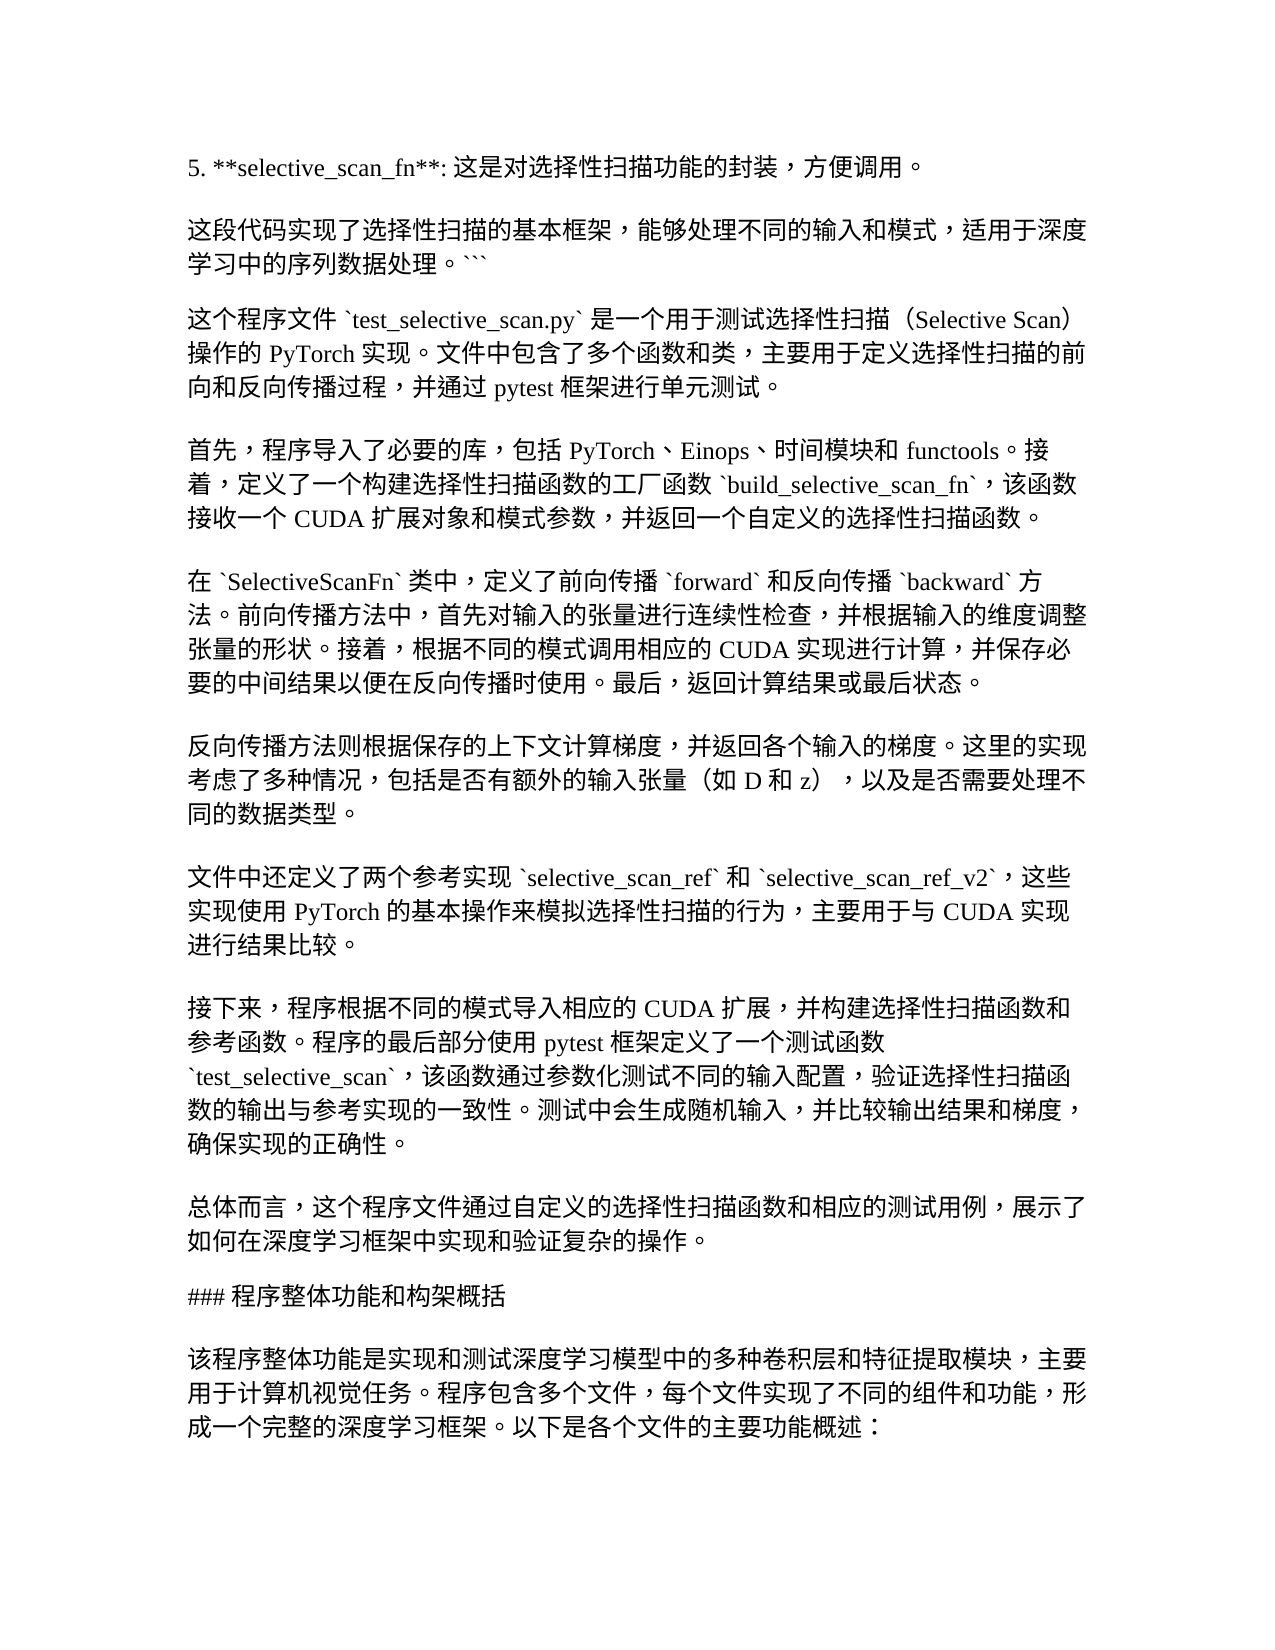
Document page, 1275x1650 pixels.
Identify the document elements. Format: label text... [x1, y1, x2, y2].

text 这个程序文件 `test_selective_scan.py` 是一个用于测试选择性扫描（Selective Scan）操作的 PyTorch 实现。文件中包含了多个函数和类，主要用于定义选择性扫描的前向和反向传播过程，并通过 pytest 框架进行单元测试。 首先，程序导入了必要的库，包括 PyTorch、Einops、时间模块和 functools。接着，定义了一个构建选择性扫描函数的工厂函数 `build_selective_scan_fn`，该函数接收一个 CUDA 扩展对象和模式参数，并返回一个自定义的选择性扫描函数。 在 `SelectiveScanFn` 类中，定义了前向传播 `forward` 和反向传播 `backward` 方法。前向传播方法中，首先对输入的张量进行连续性检查，并根据输入的维度调整张量的形状。接着，根据不同的模式调用相应的 CUDA 实现进行计算，并保存必要的中间结果以便在反向传播时使用。最后，返回计算结果或最后状态。 反向传播方法则根据保存的上下文计算梯度，并返回各个输入的梯度。这里的实现考虑了多种情况，包括是否有额外的输入张量（如 D 和 z），以及是否需要处理不同的数据类型。 文件中还定义了两个参考实现 `selective_scan_ref` 和 `selective_scan_ref_v2`，这些实现使用 PyTorch 的基本操作来模拟选择性扫描的行为，主要用于与 CUDA 实现进行结果比较。 接下来，程序根据不同的模式导入相应的 CUDA 扩展，并构建选择性扫描函数和参考函数。程序的最后部分使用 pytest 框架定义了一个测试函数 `test_selective_scan`，该函数通过参数化测试不同的输入配置，验证选择性扫描函数的输出与参考实现的一致性。测试中会生成随机输入，并比较输出结果和梯度，确保实现的正确性。 总体而言，这个程序文件通过自定义的选择性扫描函数和相应的测试用例，展示了如何在深度学习框架中实现和验证复杂的操作。 [187, 302, 1087, 1258]
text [187, 150, 1087, 281]
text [187, 1278, 1087, 1472]
